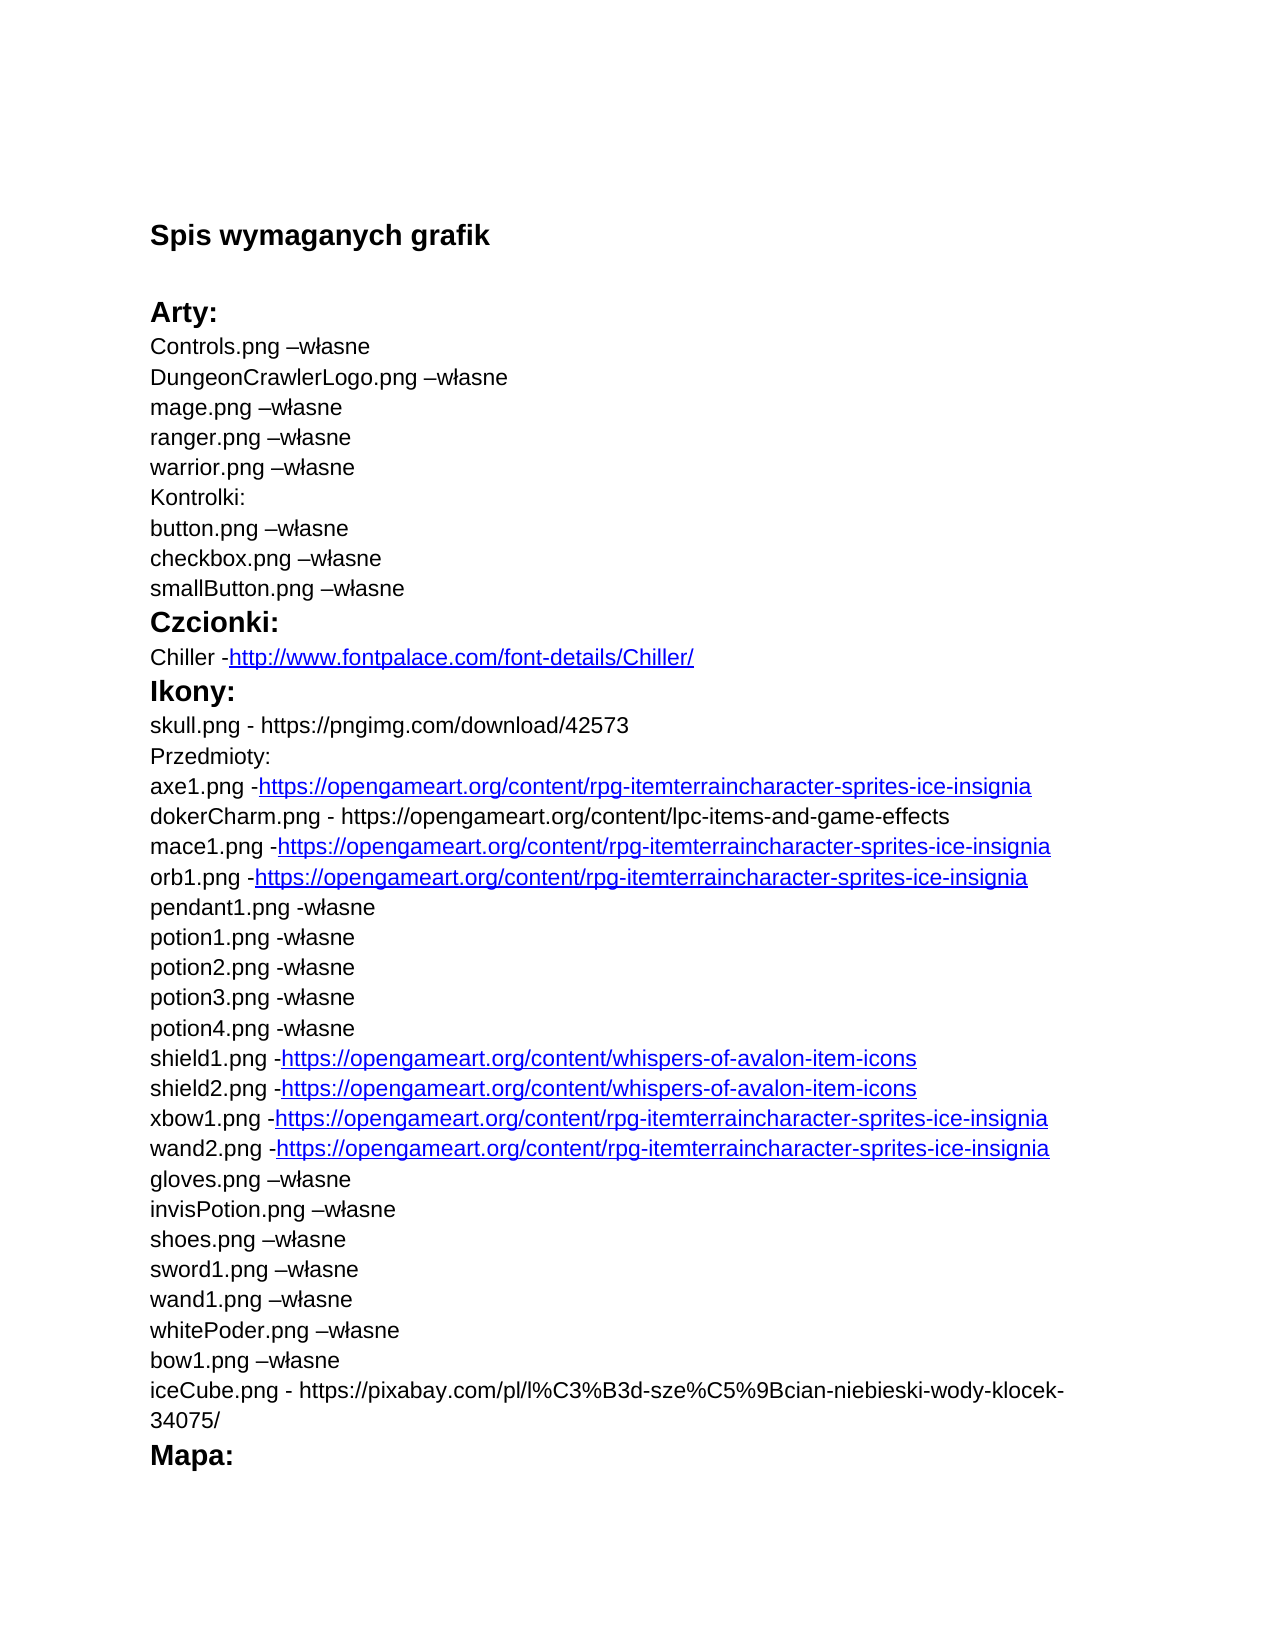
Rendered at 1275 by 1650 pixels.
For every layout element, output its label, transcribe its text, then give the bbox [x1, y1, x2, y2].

text invisPotion.png –własne [150, 1196, 1125, 1222]
text shield1.png -https://opengameart.org/content/whispers-of-avalon-item-icons [150, 1045, 1125, 1071]
text warrior.png –własne [150, 454, 1125, 481]
text Ikony: [150, 674, 1125, 707]
text ranger.png –własne [150, 424, 1125, 450]
text sword1.png –własne [150, 1256, 1125, 1283]
text xbow1.png -https://opengameart.org/content/rpg-itemterraincharacter-sprites-ice-insignia [150, 1105, 1125, 1132]
text potion1.png -własne [150, 924, 1125, 950]
text dokerCharm.png - https://opengameart.org/content/lpc-items-and-game-effects [150, 803, 1125, 829]
text shoes.png –własne [150, 1226, 1125, 1252]
text iceCube.png - https://pixabay.com/pl/l%C3%B3d-sze%C5%9Bcian-niebieski-wody-klocek-34075/ [150, 1377, 1125, 1434]
text wand2.png -https://opengameart.org/content/rpg-itemterraincharacter-sprites-ice-insignia [150, 1135, 1125, 1162]
text gloves.png –własne [150, 1166, 1125, 1192]
text Chiller -http://www.fontpalace.com/font-details/Chiller/ [150, 644, 1125, 670]
text Arty: [150, 295, 1125, 328]
text Controls.png –własne [150, 333, 1125, 360]
text mace1.png -https://opengameart.org/content/rpg-itemterraincharacter-sprites-ice-insignia [150, 833, 1125, 860]
text whitePoder.png –własne [150, 1317, 1125, 1343]
text shield2.png -https://opengameart.org/content/whispers-of-avalon-item-icons [150, 1075, 1125, 1101]
text Mapa: [150, 1437, 1125, 1471]
text pendant1.png -własne [150, 894, 1125, 920]
text axe1.png -https://opengameart.org/content/rpg-itemterraincharacter-sprites-ice-insignia [150, 773, 1125, 799]
text mage.png –własne [150, 394, 1125, 420]
text potion2.png -własne [150, 954, 1125, 981]
text checkbox.png –własne [150, 545, 1125, 571]
text Przedmioty: [150, 743, 1125, 769]
text potion3.png -własne [150, 984, 1125, 1011]
text orb1.png -https://opengameart.org/content/rpg-itemterraincharacter-sprites-ice-insignia [150, 863, 1125, 890]
text skull.png - https://pngimg.com/download/42573 [150, 712, 1125, 739]
text Czcionki: [150, 605, 1125, 639]
text DungeonCrawlerLogo.png –własne [150, 363, 1125, 390]
text bow1.png –własne [150, 1347, 1125, 1373]
text smallButton.png –własne [150, 575, 1125, 601]
text Kontrolki: [150, 484, 1125, 511]
text potion4.png -własne [150, 1014, 1125, 1041]
text button.png –własne [150, 514, 1125, 541]
subtitle Spis wymaganych grafik [150, 218, 1125, 251]
text wand1.png –własne [150, 1286, 1125, 1313]
